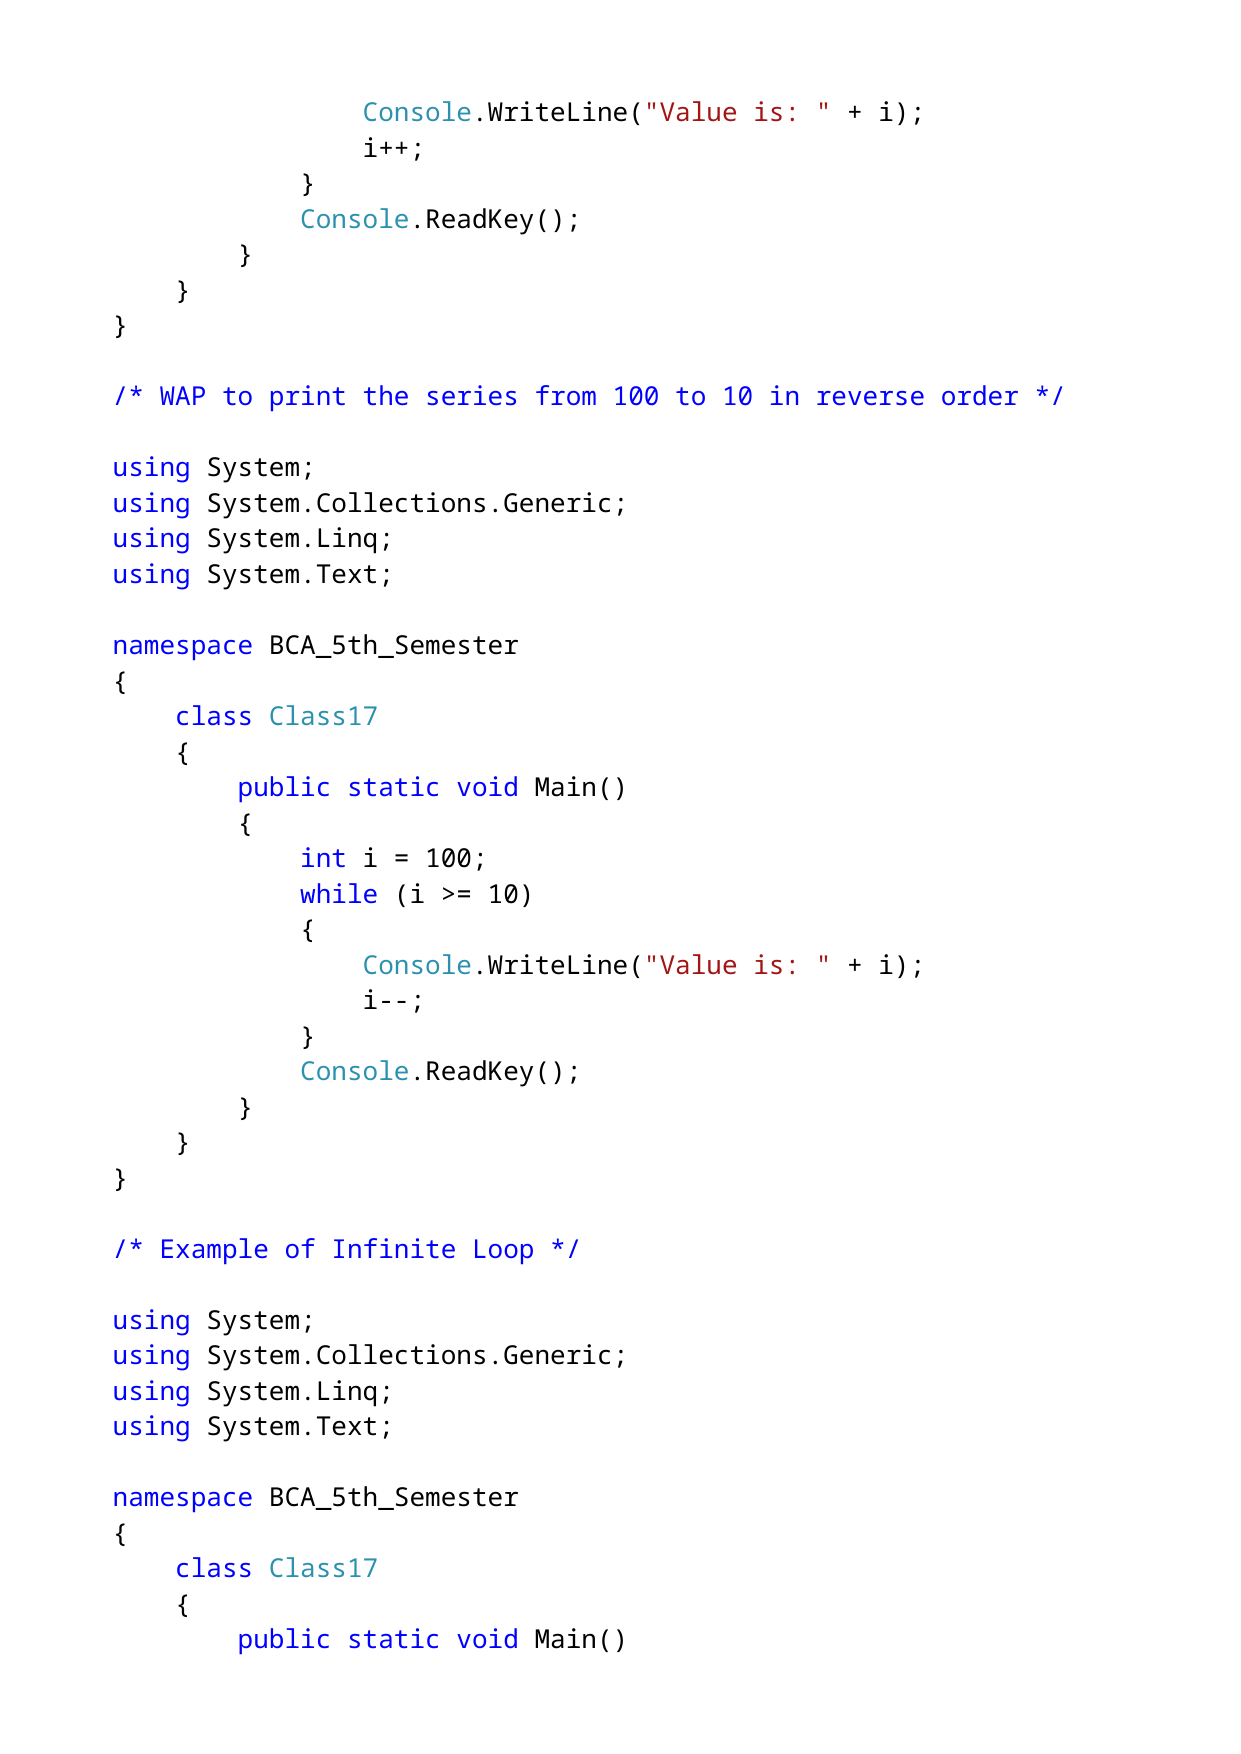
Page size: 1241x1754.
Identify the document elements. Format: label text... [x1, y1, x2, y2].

text using System.Collections.Generic; [112, 1337, 1153, 1372]
text int i = 100; [112, 840, 1153, 875]
text using System.Text; [112, 1408, 1153, 1443]
text i++; [112, 129, 1153, 165]
text } [112, 1159, 1153, 1195]
text } [112, 165, 1153, 200]
text while (i >= 10) [112, 875, 1153, 911]
text class Class17 [112, 698, 1153, 733]
text /* WAP to print the series from 100 to 10 in reverse order */ [112, 378, 1153, 413]
text class Class17 [112, 1550, 1153, 1586]
text Console.WriteLine("Value is: " + i); [112, 94, 1153, 129]
text { [112, 911, 1153, 946]
text } [112, 236, 1153, 271]
text namespace BCA_5th_Semester [112, 627, 1153, 662]
text { [112, 1586, 1153, 1621]
text namespace BCA_5th_Semester [112, 1479, 1153, 1514]
text { [112, 733, 1153, 769]
text using System; [112, 1301, 1153, 1337]
text using System.Text; [112, 556, 1153, 591]
text public static void Main() [112, 1621, 1153, 1657]
text } [112, 307, 1153, 342]
text } [112, 1124, 1153, 1159]
text { [112, 1514, 1153, 1550]
text Console.ReadKey(); [112, 1053, 1153, 1088]
text using System.Collections.Generic; [112, 484, 1153, 520]
text Console.WriteLine("Value is: " + i); [112, 946, 1153, 982]
text using System.Linq; [112, 1372, 1153, 1408]
text Console.ReadKey(); [112, 200, 1153, 236]
text using System; [112, 449, 1153, 484]
text { [112, 804, 1153, 840]
text { [112, 662, 1153, 698]
text } [112, 1017, 1153, 1053]
text using System.Linq; [112, 520, 1153, 556]
text } [112, 1088, 1153, 1124]
text } [112, 271, 1153, 307]
text public static void Main() [112, 769, 1153, 804]
text /* Example of Infinite Loop */ [112, 1230, 1153, 1266]
text i--; [112, 982, 1153, 1017]
